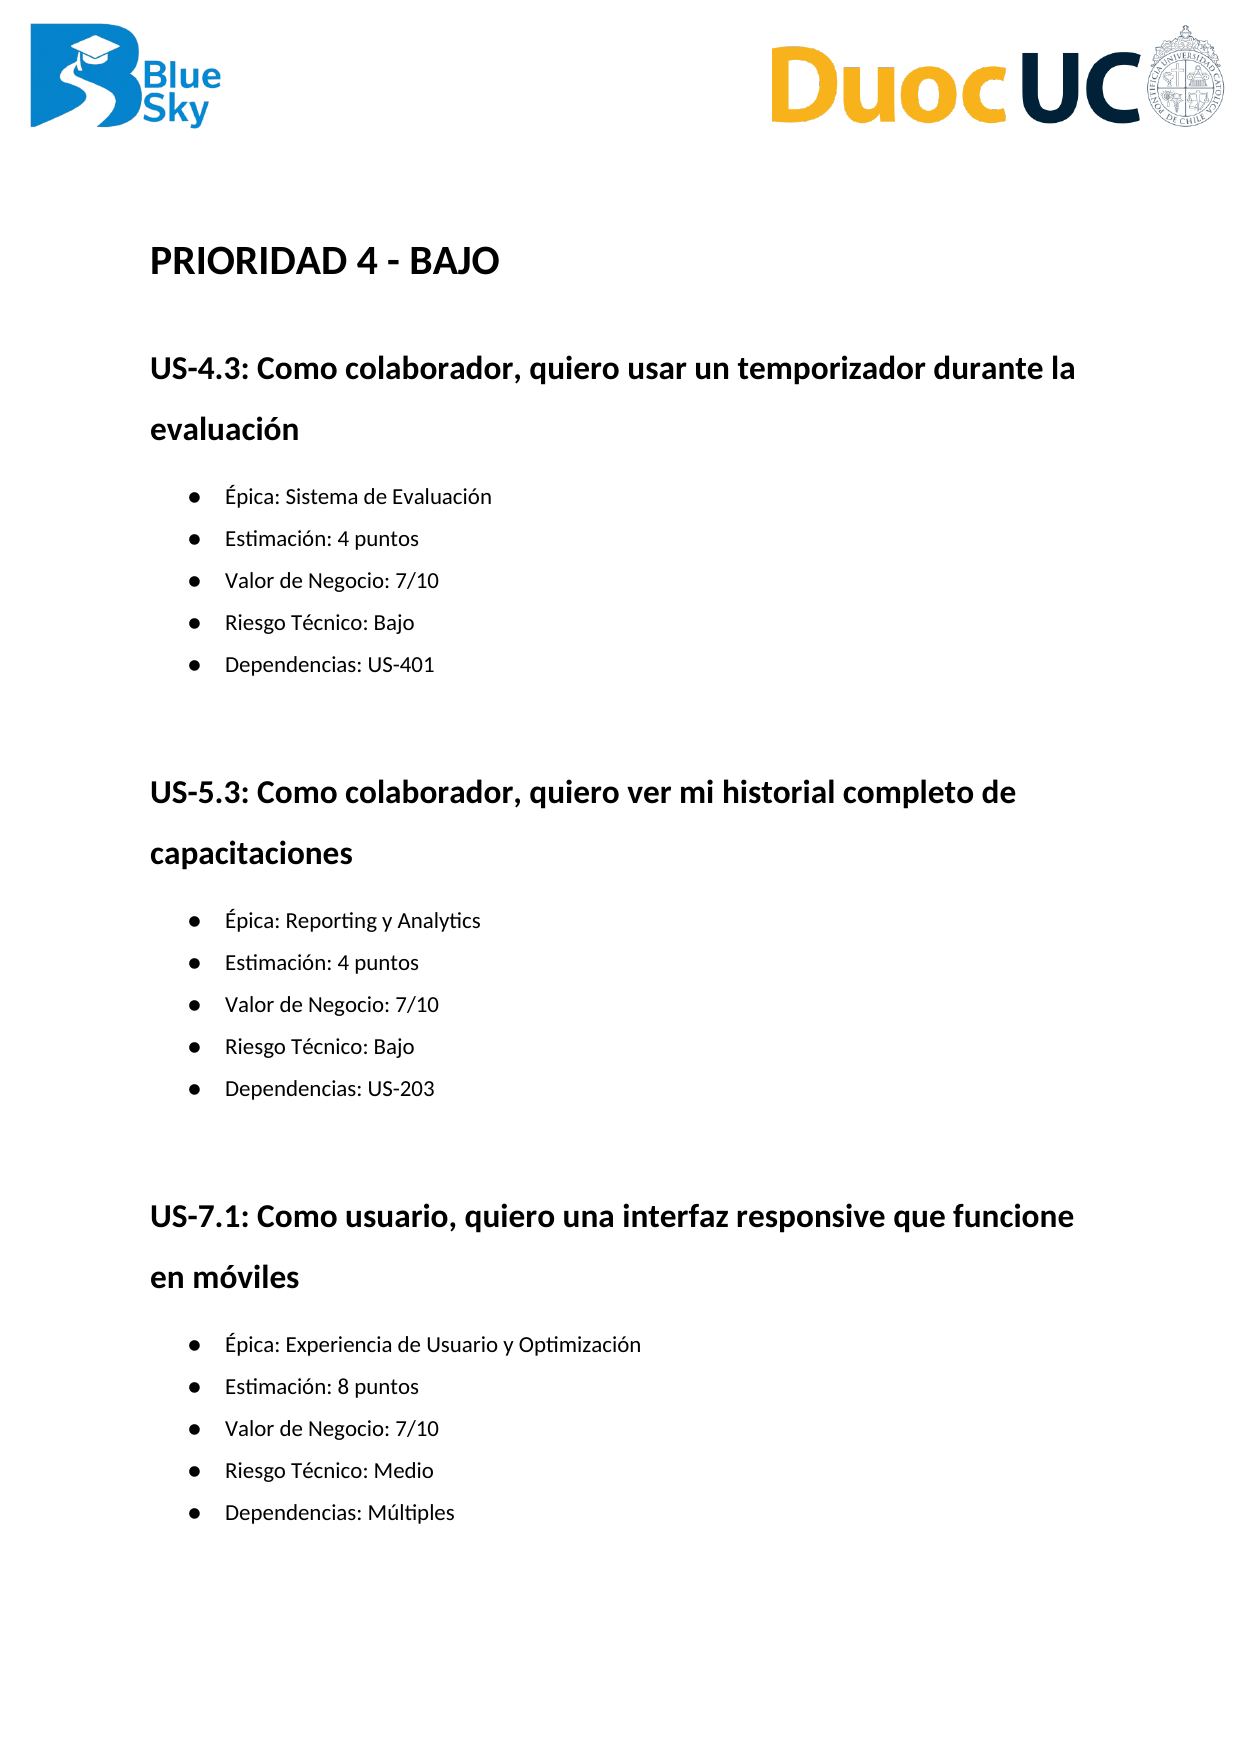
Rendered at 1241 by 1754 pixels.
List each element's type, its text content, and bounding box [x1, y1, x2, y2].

list Valor de Negocio: 7/10 [187, 1414, 1090, 1442]
list Riesgo Técnico: Medio [187, 1456, 1090, 1484]
list Estimación: 8 puntos [187, 1372, 1090, 1400]
list Dependencias: US-401 [187, 650, 1090, 678]
list Riesgo Técnico: Bajo [187, 608, 1090, 636]
list Riesgo Técnico: Bajo [187, 1032, 1090, 1060]
list Dependencias: US-203 [187, 1074, 1090, 1102]
list Valor de Negocio: 7/10 [187, 566, 1090, 594]
list Estimación: 4 puntos [187, 948, 1090, 976]
list Dependencias: Múltiples [187, 1498, 1090, 1526]
subtitle US-4.3: Como colaborador, quiero usar un temporizador durante la evaluación [150, 347, 1090, 449]
picture [765, 18, 1229, 133]
list Épica: Experiencia de Usuario y Optimización [187, 1330, 1090, 1358]
picture [23, 18, 230, 133]
list Valor de Negocio: 7/10 [187, 990, 1090, 1018]
list Épica: Reporting y Analytics [187, 906, 1090, 934]
subtitle PRIORIDAD 4 - BAJO [150, 234, 1090, 284]
list Épica: Sistema de Evaluación [187, 482, 1090, 510]
subtitle US-5.3: Como colaborador, quiero ver mi historial completo de capacitaciones [150, 771, 1090, 873]
subtitle US-7.1: Como usuario, quiero una interfaz responsive que funcione en móviles [150, 1195, 1090, 1297]
list Estimación: 4 puntos [187, 524, 1090, 552]
